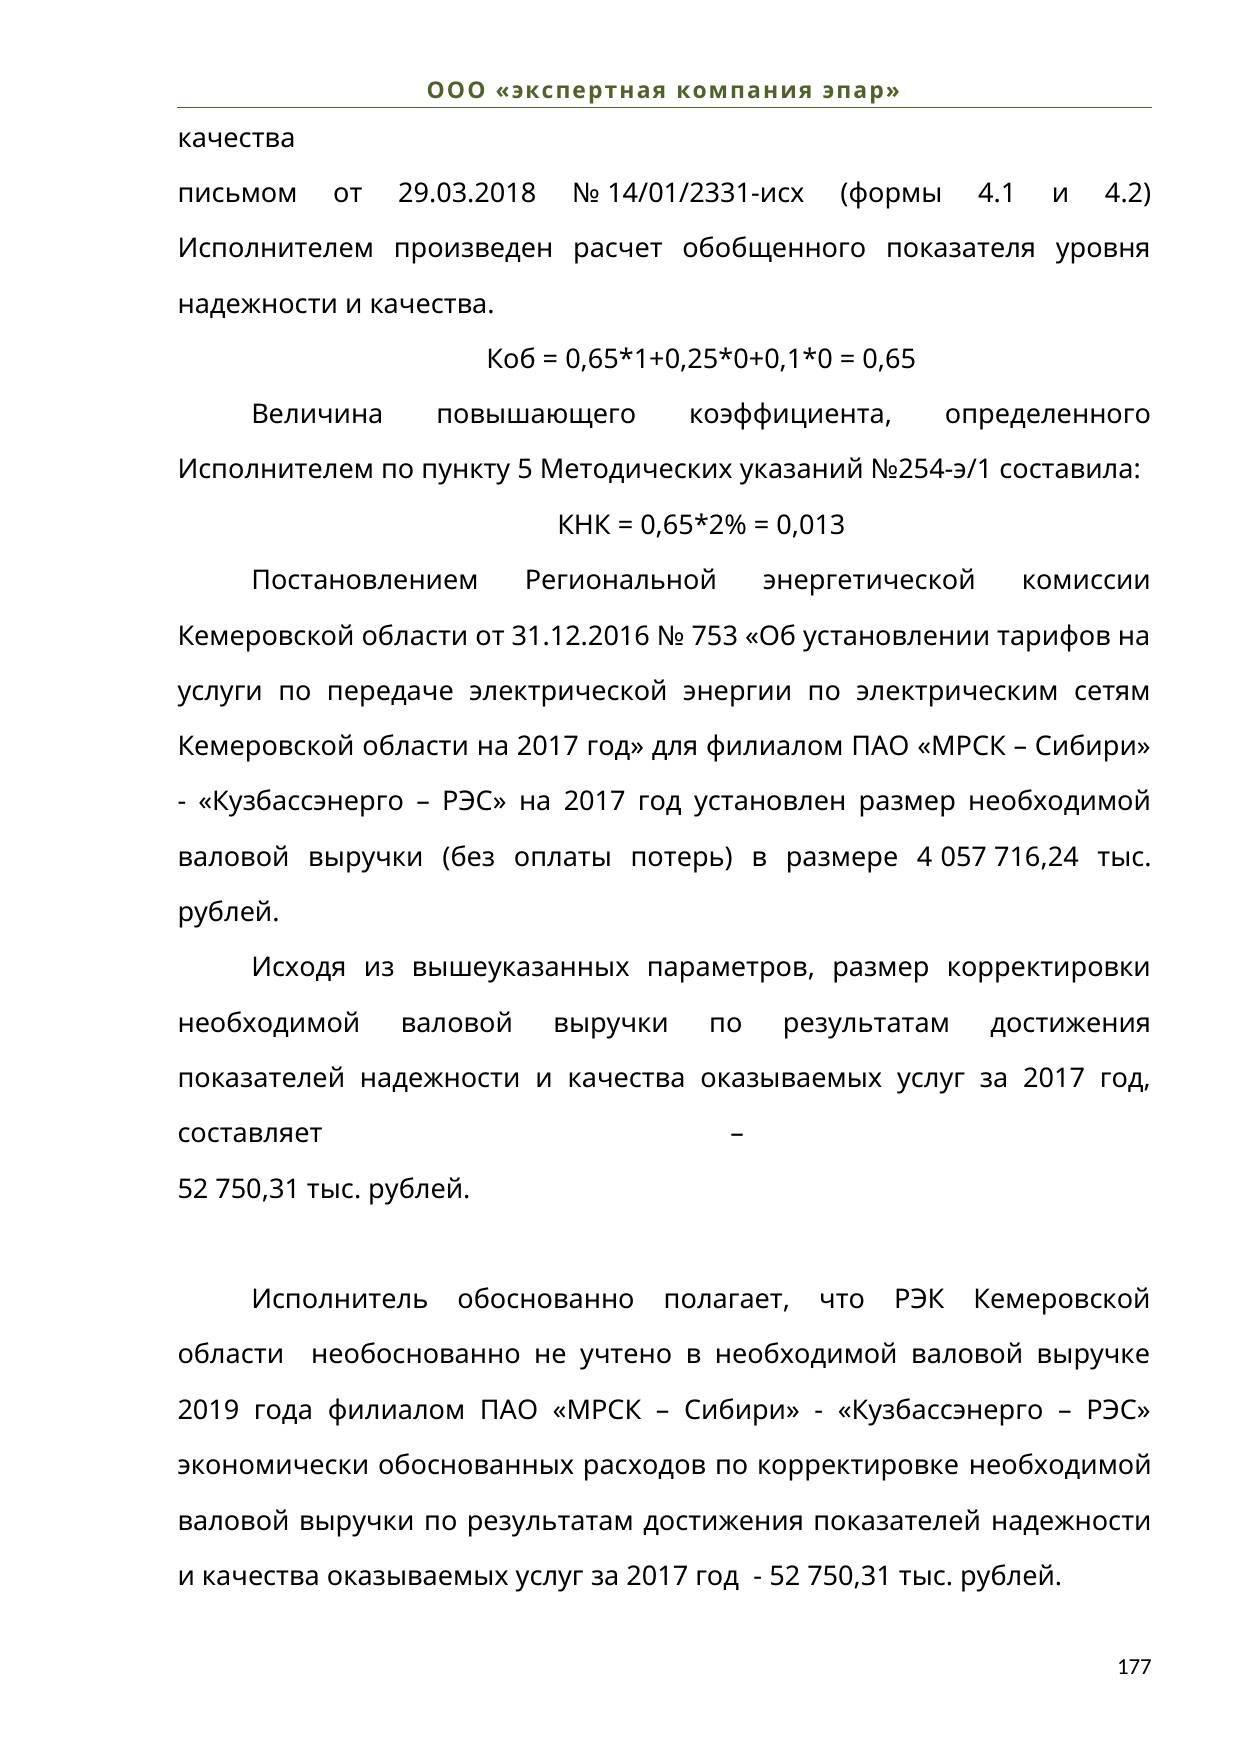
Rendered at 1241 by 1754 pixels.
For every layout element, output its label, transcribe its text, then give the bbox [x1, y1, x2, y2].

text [177, 118, 1152, 321]
text Коб = 0,65*1+0,25*0+0,1*0 = 0,65 [177, 339, 1152, 376]
text Величина повышающего коэффициента, определенного Исполнителем по пункту 5 Методических указаний №254-э/1 составила: [177, 395, 1152, 487]
text КНК = 0,65*2% = 0,013 [177, 505, 1152, 542]
text Исполнитель обоснованно полагает, что РЭК Кемеровской области необоснованно не учтено в необходимой валовой выручке 2019 года филиалом ПАО «МРСК – Сибири» - «Кузбассэнерго – РЭС» экономически обоснованных расходов по корректировке необходимой валовой выручки по результатам достижения показателей надежности и качества оказываемых услуг за 2017 год - 52 750,31 тыс. рублей. [177, 1280, 1152, 1593]
text Исходя из вышеуказанных параметров, размер корректировки необходимой валовой выручки по результатам достижения показателей надежности и качества оказываемых услуг за 2017 год, составляет – 52 750,31 тыс. рублей. [177, 948, 1152, 1206]
text Постановлением Региональной энергетической комиссии Кемеровской области от 31.12.2016 № 753 «Об установлении тарифов на услуги по передаче электрической энергии по электрическим сетям Кемеровской области на 2017 год» для филиалом ПАО «МРСК – Сибири» - «Кузбассэнерго – РЭС» на 2017 год установлен размер необходимой валовой выручки (без оплаты потерь) в размере 4 057 716,24 тыс. рублей. [177, 561, 1152, 929]
